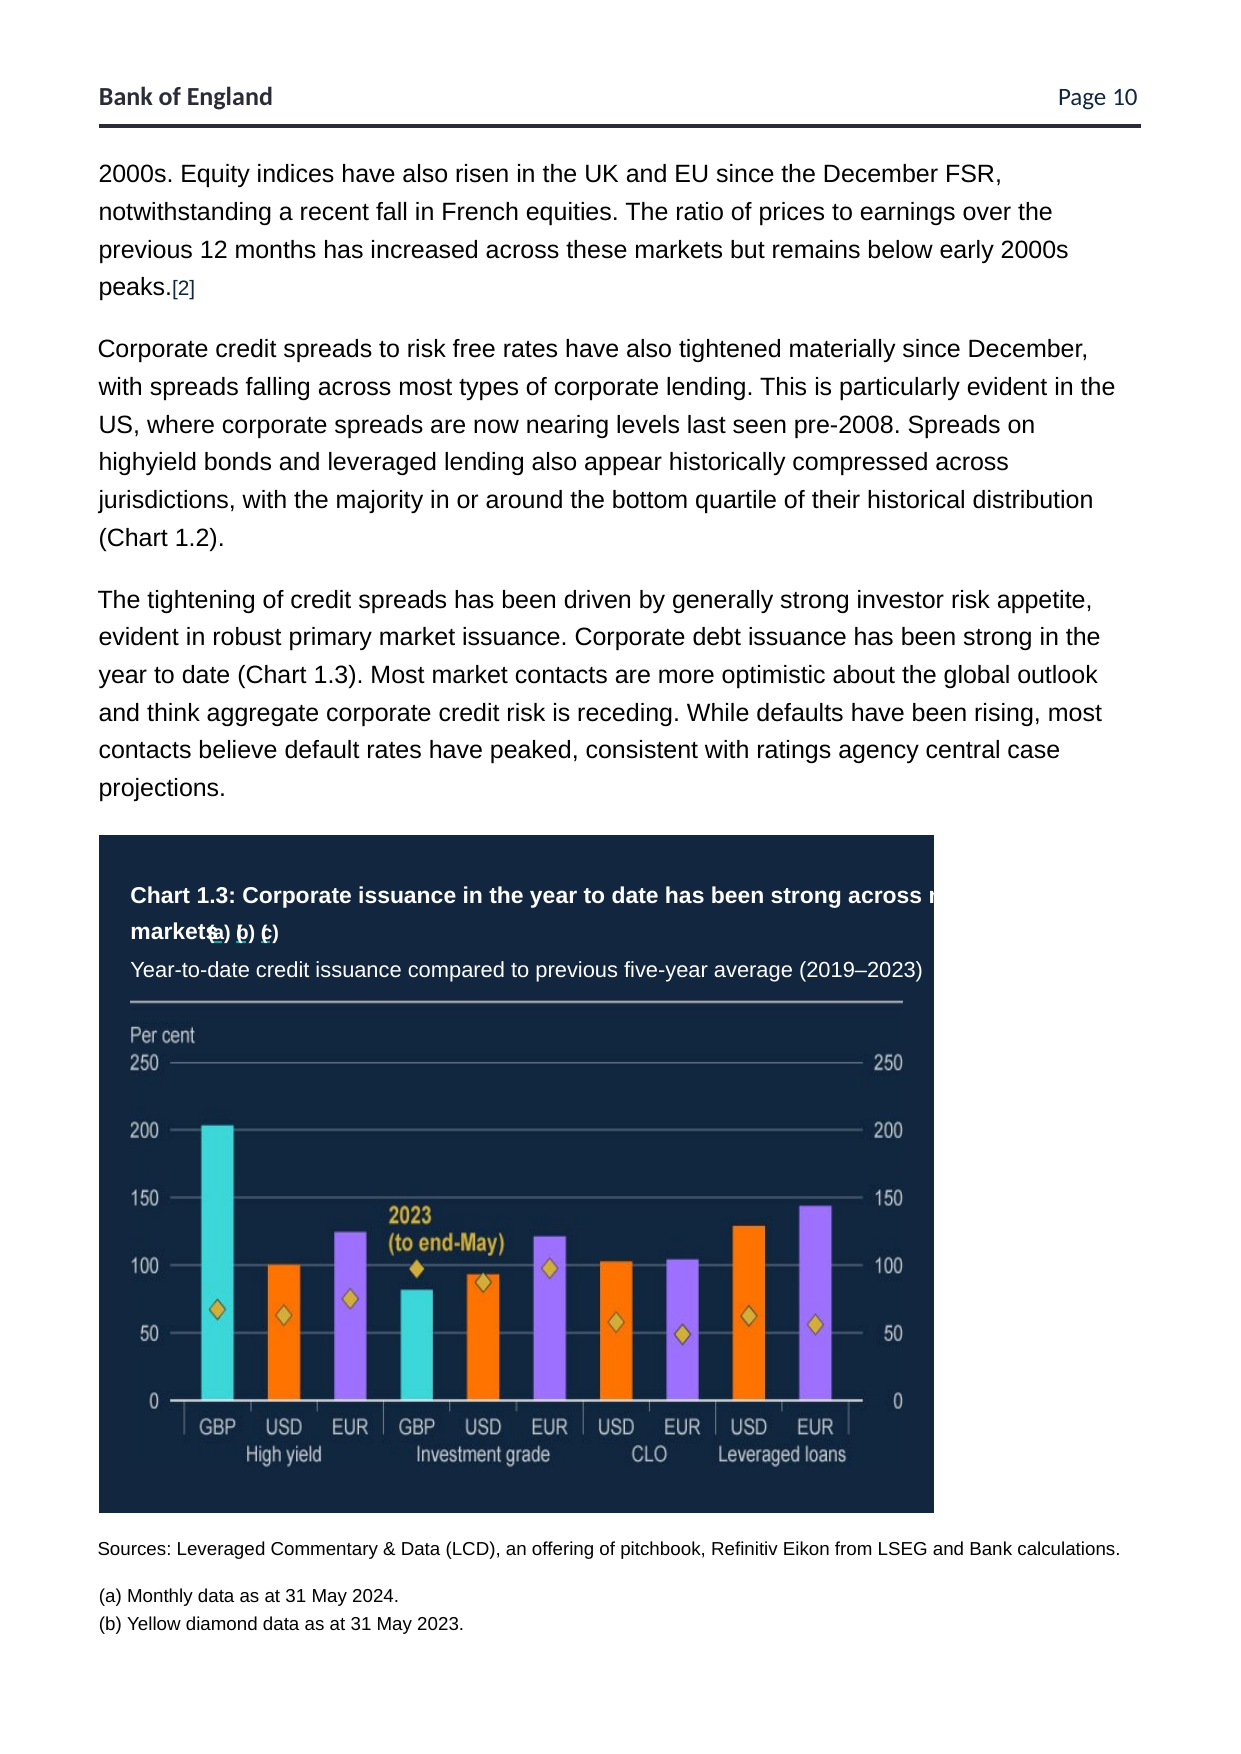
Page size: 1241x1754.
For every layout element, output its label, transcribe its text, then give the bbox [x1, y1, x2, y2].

list Monthly data as at 31 May 2024. [99, 1584, 1136, 1606]
picture [130, 1000, 903, 1467]
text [99, 159, 1138, 301]
list Yellow diamond data as at 31 May 2023. [99, 1612, 1136, 1634]
text Corporate credit spreads to risk free rates have also tightened materially since December, with spreads falling across most types of corporate lending. This is particularly evident in the US, where corporate spreads are now nearing levels last seen pre-2008. Spreads on highyield bonds and leveraged lending also appear historically compressed across jurisdictions, with the majority in or around the bottom quartile of their historical distribution (Chart 1.2). [97, 334, 1136, 551]
text The tightening of credit spreads has been driven by generally strong investor risk appetite, evident in robust primary market issuance. Corporate debt issuance has been strong in the year to date (Chart 1.3). Most market contacts are more optimistic about the global outlook and think aggregate corporate credit risk is receding. While defaults have been rising, most contacts believe default rates have peaked, consistent with ratings agency central case projections. [97, 585, 1136, 802]
text Sources: Leveraged Commentary & Data (LCD), an offering of pitchbook, Refinitiv Eikon from LSEG and Bank calculations. [97, 1538, 1136, 1559]
